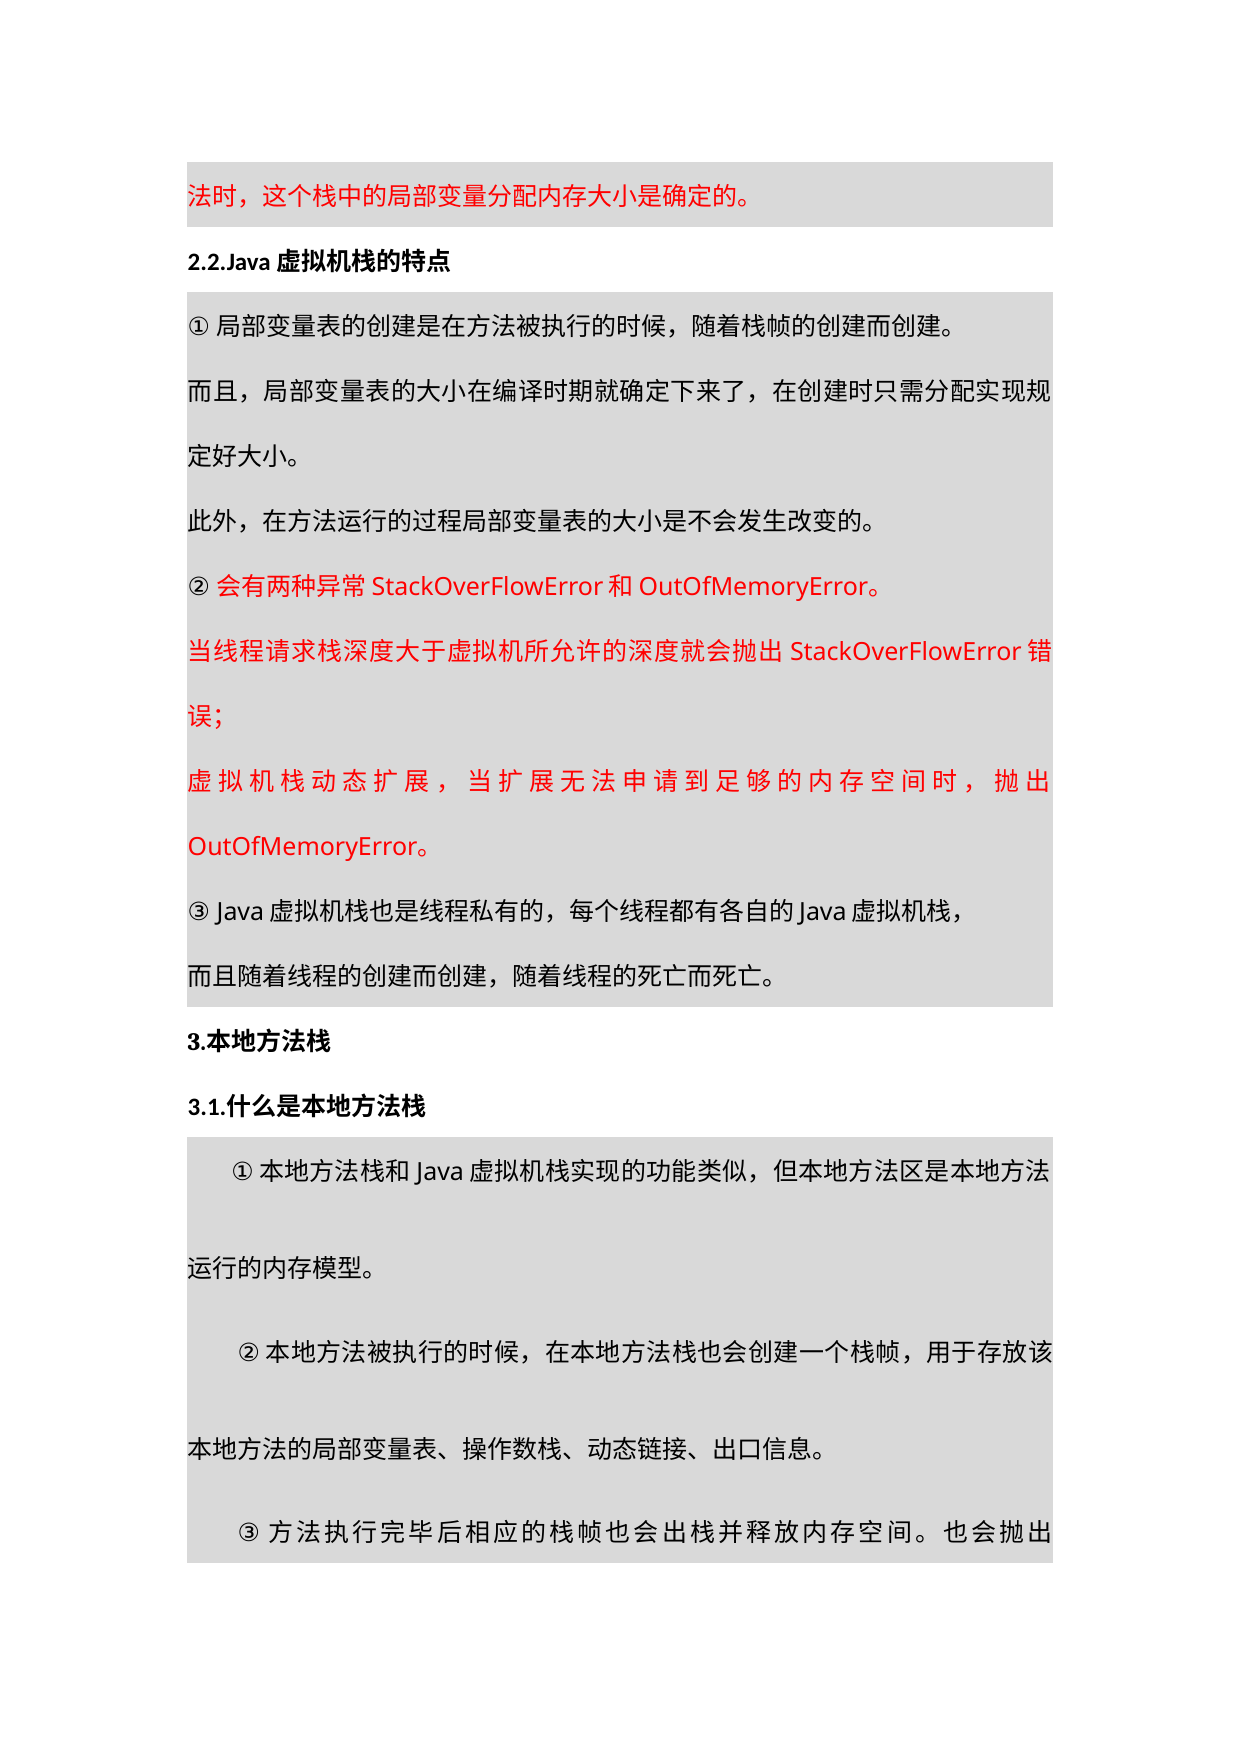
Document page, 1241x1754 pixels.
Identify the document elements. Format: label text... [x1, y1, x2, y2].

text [187, 162, 1053, 227]
text ② 会有两种异常StackOverFlowError和OutOfMemoryError。 [187, 552, 1053, 617]
text ①本地方法栈和Java虚拟机栈实现的功能类似，但本地方法区是本地方法运行的内存模型。 [187, 1137, 1053, 1299]
text ① 局部变量表的创建是在方法被执行的时候，随着栈帧的创建而创建。 [187, 292, 1053, 357]
text ②本地方法被执行的时候，在本地方法栈也会创建一个栈帧，用于存放该本地方法的局部变量表、操作数栈、动态链接、出口信息。 [187, 1318, 1053, 1480]
subtitle 3.本地方法栈 [187, 1007, 1053, 1072]
text ③ Java虚拟机栈也是线程私有的，每个线程都有各自的Java虚拟机栈， [187, 877, 1053, 942]
text 当线程请求栈深度大于虚拟机所允许的深度就会抛出StackOverFlowError错误； [187, 617, 1053, 747]
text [187, 1498, 1053, 1563]
subtitle 2.2.Java虚拟机栈的特点 [187, 227, 1053, 292]
text 而且，局部变量表的大小在编译时期就确定下来了，在创建时只需分配实现规定好大小。 [187, 357, 1053, 487]
text 而且随着线程的创建而创建，随着线程的死亡而死亡。 [187, 942, 1053, 1007]
text 虚拟机栈动态扩展，当扩展无法申请到足够的内存空间时，抛出OutOfMemoryError。 [187, 747, 1053, 877]
text 此外，在方法运行的过程局部变量表的大小是不会发生改变的。 [187, 487, 1053, 552]
subtitle 3.1.什么是本地方法栈 [187, 1072, 1053, 1137]
